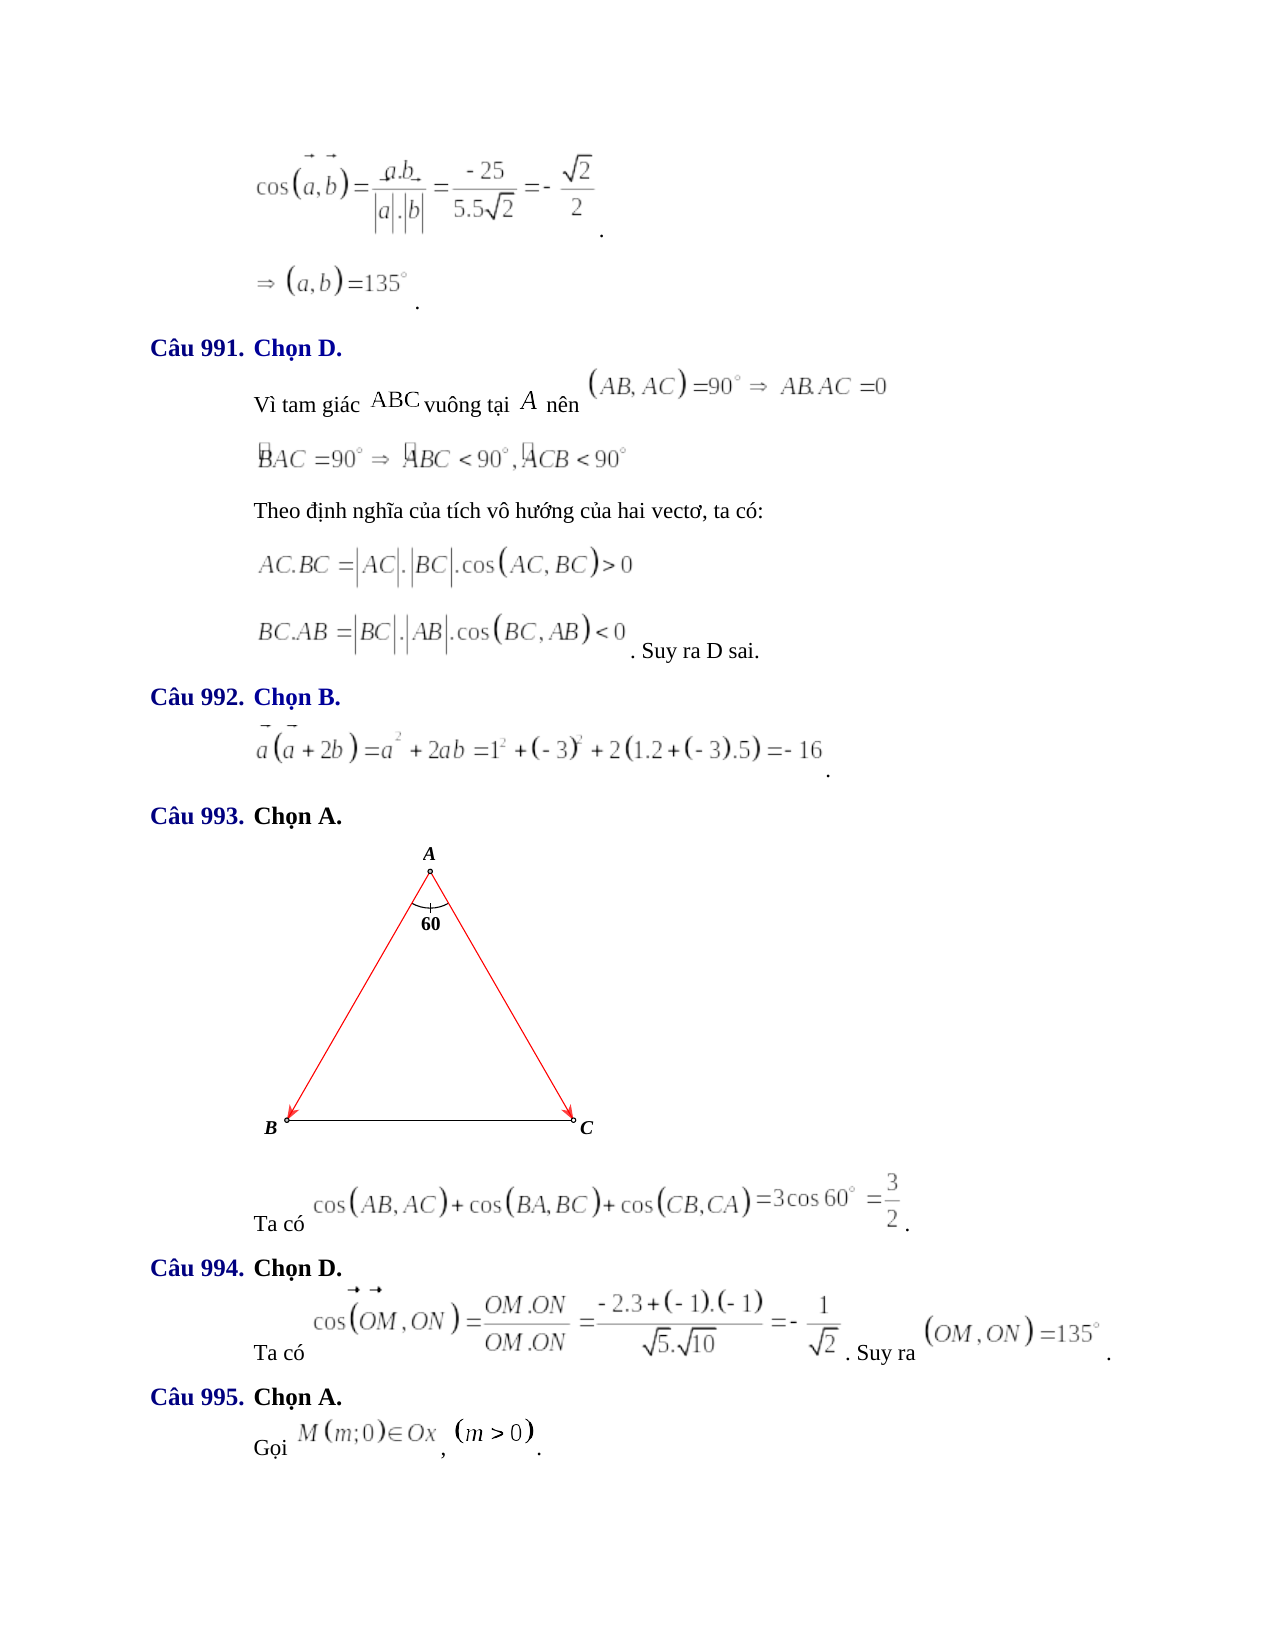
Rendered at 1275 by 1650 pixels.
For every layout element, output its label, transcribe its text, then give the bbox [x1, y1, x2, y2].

text Ta có . [253, 1167, 1125, 1236]
text Theo định nghĩa của tích vô hướng của hai vectơ, ta có: [253, 498, 1125, 524]
text Ta có . Suy ra . [253, 1284, 1125, 1366]
text . [253, 150, 1125, 242]
text Gọi , . [253, 1413, 1125, 1460]
list Chọn D. [150, 333, 1125, 362]
list Chọn B. [150, 682, 1125, 711]
text . [253, 726, 1125, 782]
list Chọn A. [150, 1382, 1125, 1411]
text . Suy ra D sai. [253, 610, 1125, 663]
list Chọn D. [150, 1253, 1125, 1282]
text Vì tam giác vuông tại nên [253, 364, 1125, 418]
text . [253, 261, 1125, 315]
list Chọn A. [150, 801, 1125, 830]
